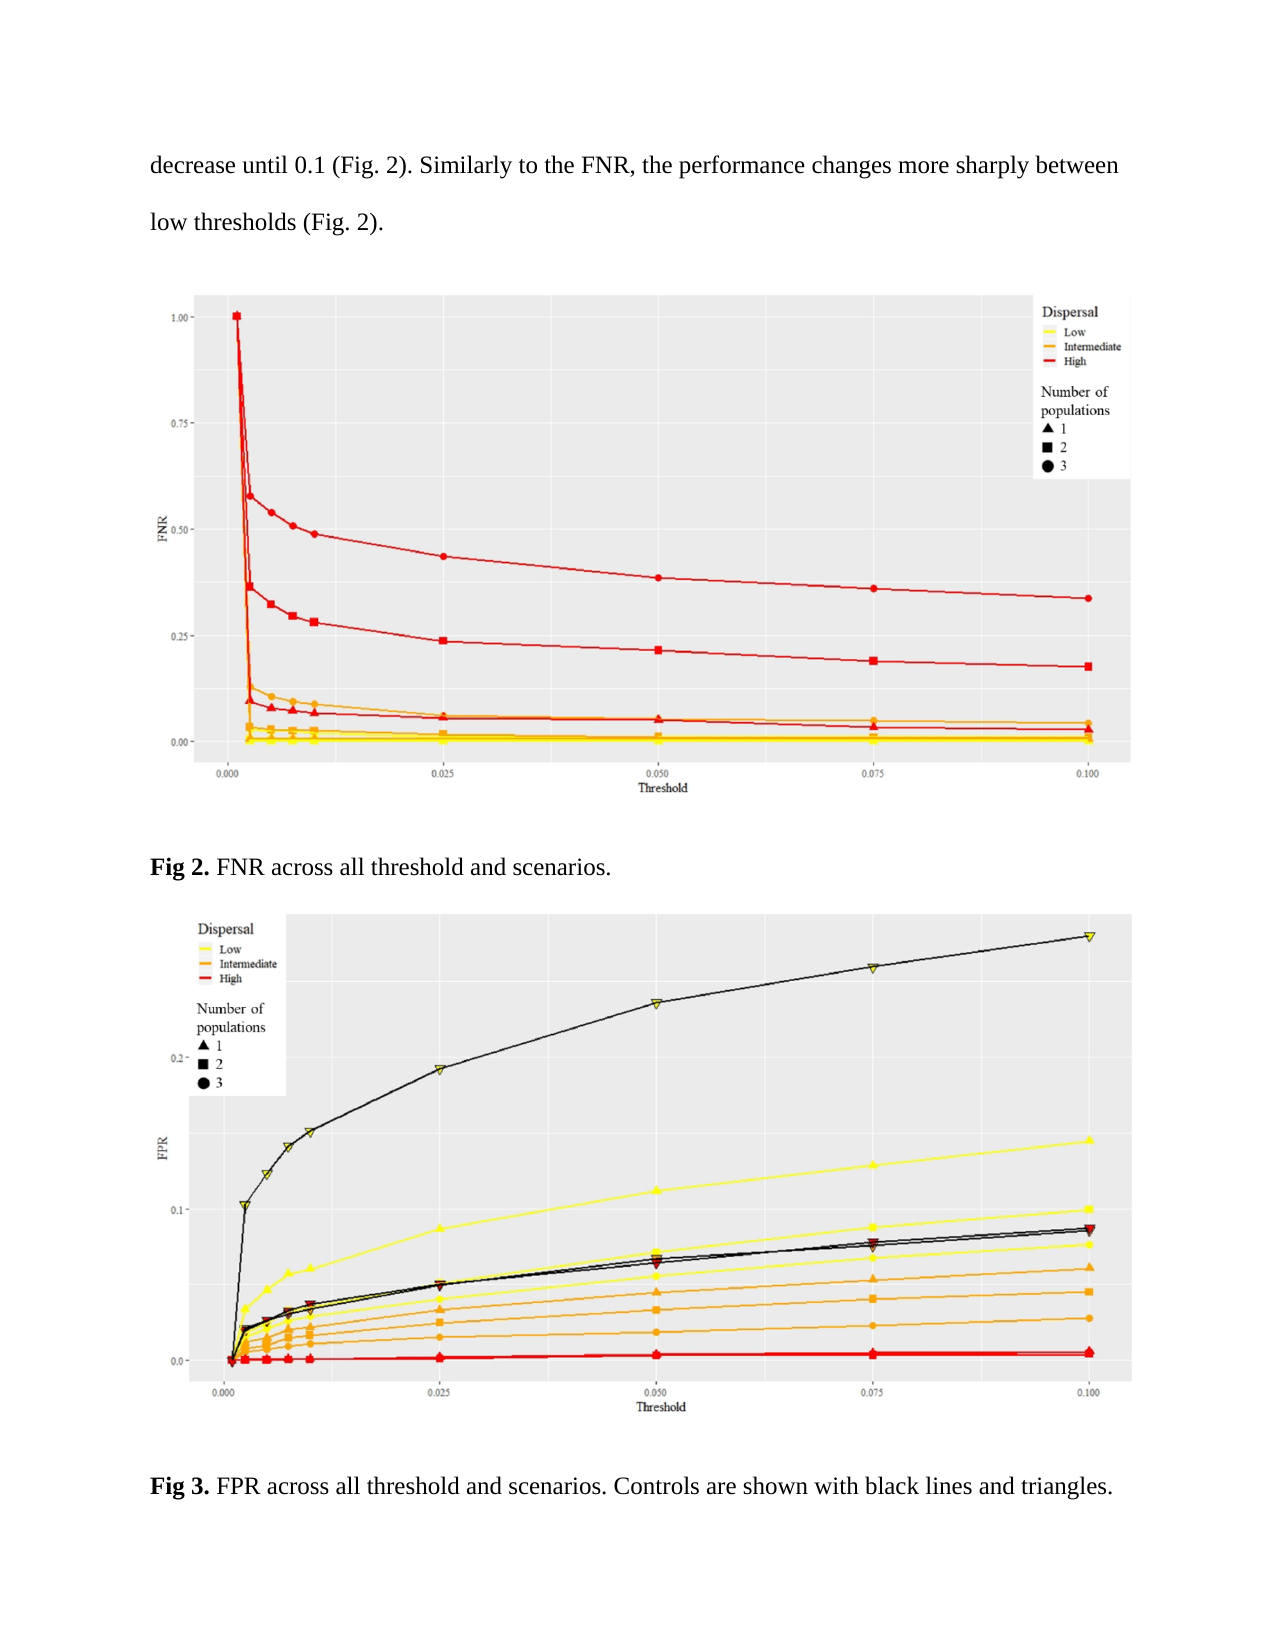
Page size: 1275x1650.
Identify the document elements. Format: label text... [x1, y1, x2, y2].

picture [150, 290, 1137, 800]
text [150, 150, 1125, 236]
text Fig 2. FNR across all threshold and scenarios. [150, 852, 1125, 908]
picture [150, 908, 1138, 1419]
text Fig 3. FPR across all threshold and scenarios. Controls are shown with black lines and triangles. [150, 1471, 1125, 1500]
